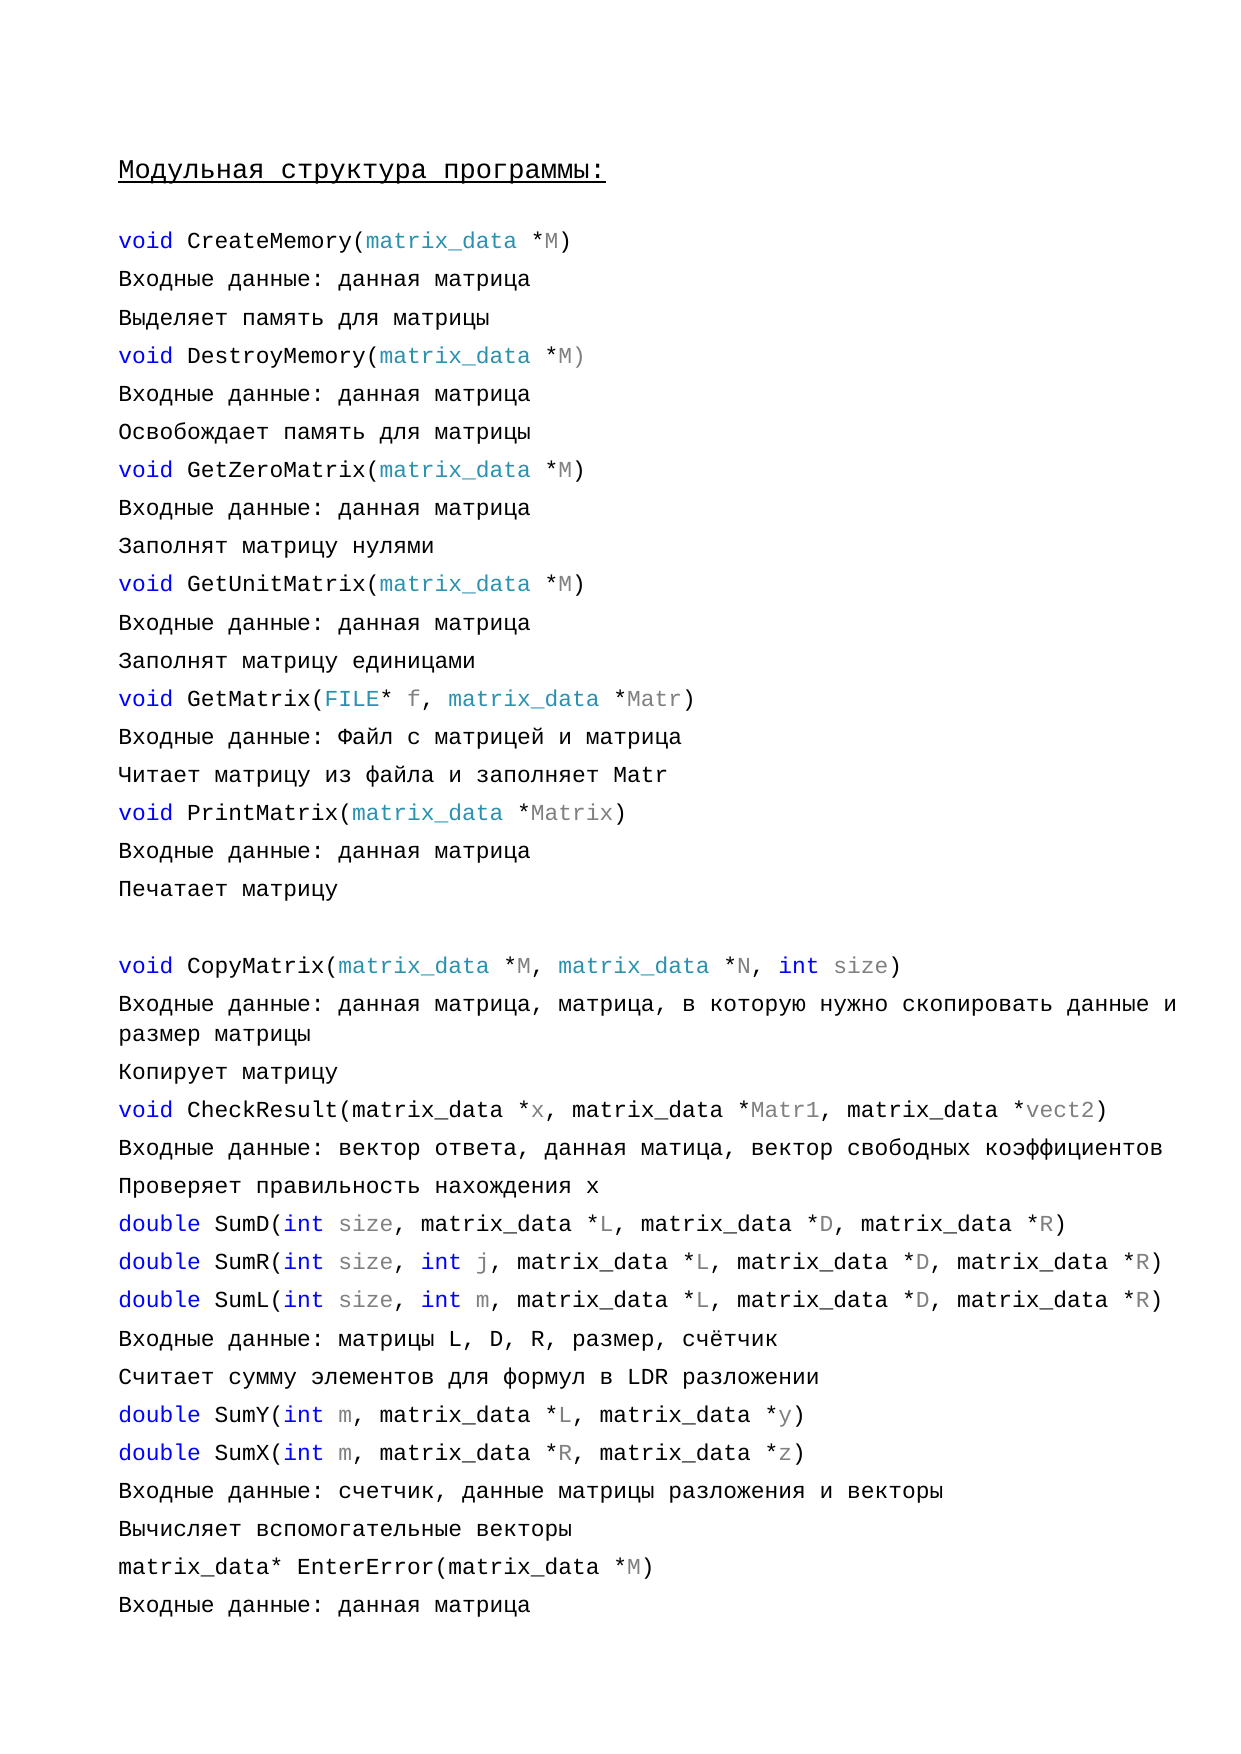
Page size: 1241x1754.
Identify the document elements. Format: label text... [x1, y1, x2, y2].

text void DestroyMemory(matrix_data *M) [118, 344, 1181, 370]
text double SumY(int m, matrix_data *L, matrix_data *y) [118, 1403, 1181, 1429]
text Входные данные: данная матрица [118, 840, 1181, 866]
text Входные данные: данная матрица, матрица, в которую нужно скопировать данные и размер матрицы [118, 992, 1181, 1048]
text Входные данные: данная матрица [118, 611, 1181, 637]
text Заполнят матрицу единицами [118, 649, 1181, 675]
text double SumD(int size, matrix_data *L, matrix_data *D, matrix_data *R) [118, 1213, 1181, 1238]
text void CheckResult(matrix_data *x, matrix_data *Matr1, matrix_data *vect2) [118, 1098, 1181, 1124]
text void GetUnitMatrix(matrix_data *M) [118, 573, 1181, 599]
text void GetMatrix(FILE* f, matrix_data *Matr) [118, 687, 1181, 713]
text Читает матрицу из файла и заполняет Matr [118, 763, 1181, 789]
text Входные данные: данная матрица [118, 497, 1181, 522]
text void CreateMemory(matrix_data *M) [118, 230, 1181, 256]
text Освобождает память для матрицы [118, 420, 1181, 446]
text double SumX(int m, matrix_data *R, matrix_data *z) [118, 1441, 1181, 1467]
text void CopyMatrix(matrix_data *M, matrix_data *N, int size) [118, 954, 1181, 980]
text Печатает матрицу [118, 878, 1181, 904]
text void GetZeroMatrix(matrix_data *M) [118, 458, 1181, 484]
text Вычисляет вспомогательные векторы [118, 1518, 1181, 1543]
text Входные данные: данная матрица [118, 382, 1181, 408]
text Копирует матрицу [118, 1060, 1181, 1086]
text double SumL(int size, int m, matrix_data *L, matrix_data *D, matrix_data *R) [118, 1289, 1181, 1315]
text Входные данные: вектор ответа, данная матица, вектор свободных коэффициентов [118, 1136, 1181, 1162]
text Проверяет правильность нахождения x [118, 1174, 1181, 1200]
text Считает сумму элементов для формул в LDR разложении [118, 1365, 1181, 1391]
text void PrintMatrix(matrix_data *Matrix) [118, 802, 1181, 827]
text Входные данные: Файл с матрицей и матрица [118, 725, 1181, 751]
text Входные данные: данная матрица [118, 268, 1181, 294]
subtitle Модульная структура программы: [118, 156, 1181, 187]
text Выделяет память для матрицы [118, 306, 1181, 332]
text double SumR(int size, int j, matrix_data *L, matrix_data *D, matrix_data *R) [118, 1251, 1181, 1277]
text Заполнят матрицу нулями [118, 535, 1181, 561]
text matrix_data* EnterError(matrix_data *M) [118, 1556, 1181, 1582]
text Входные данные: матрицы L, D, R, размер, счётчик [118, 1327, 1181, 1353]
text Входные данные: данная матрица [118, 1594, 1181, 1620]
text Входные данные: счетчик, данные матрицы разложения и векторы [118, 1479, 1181, 1505]
